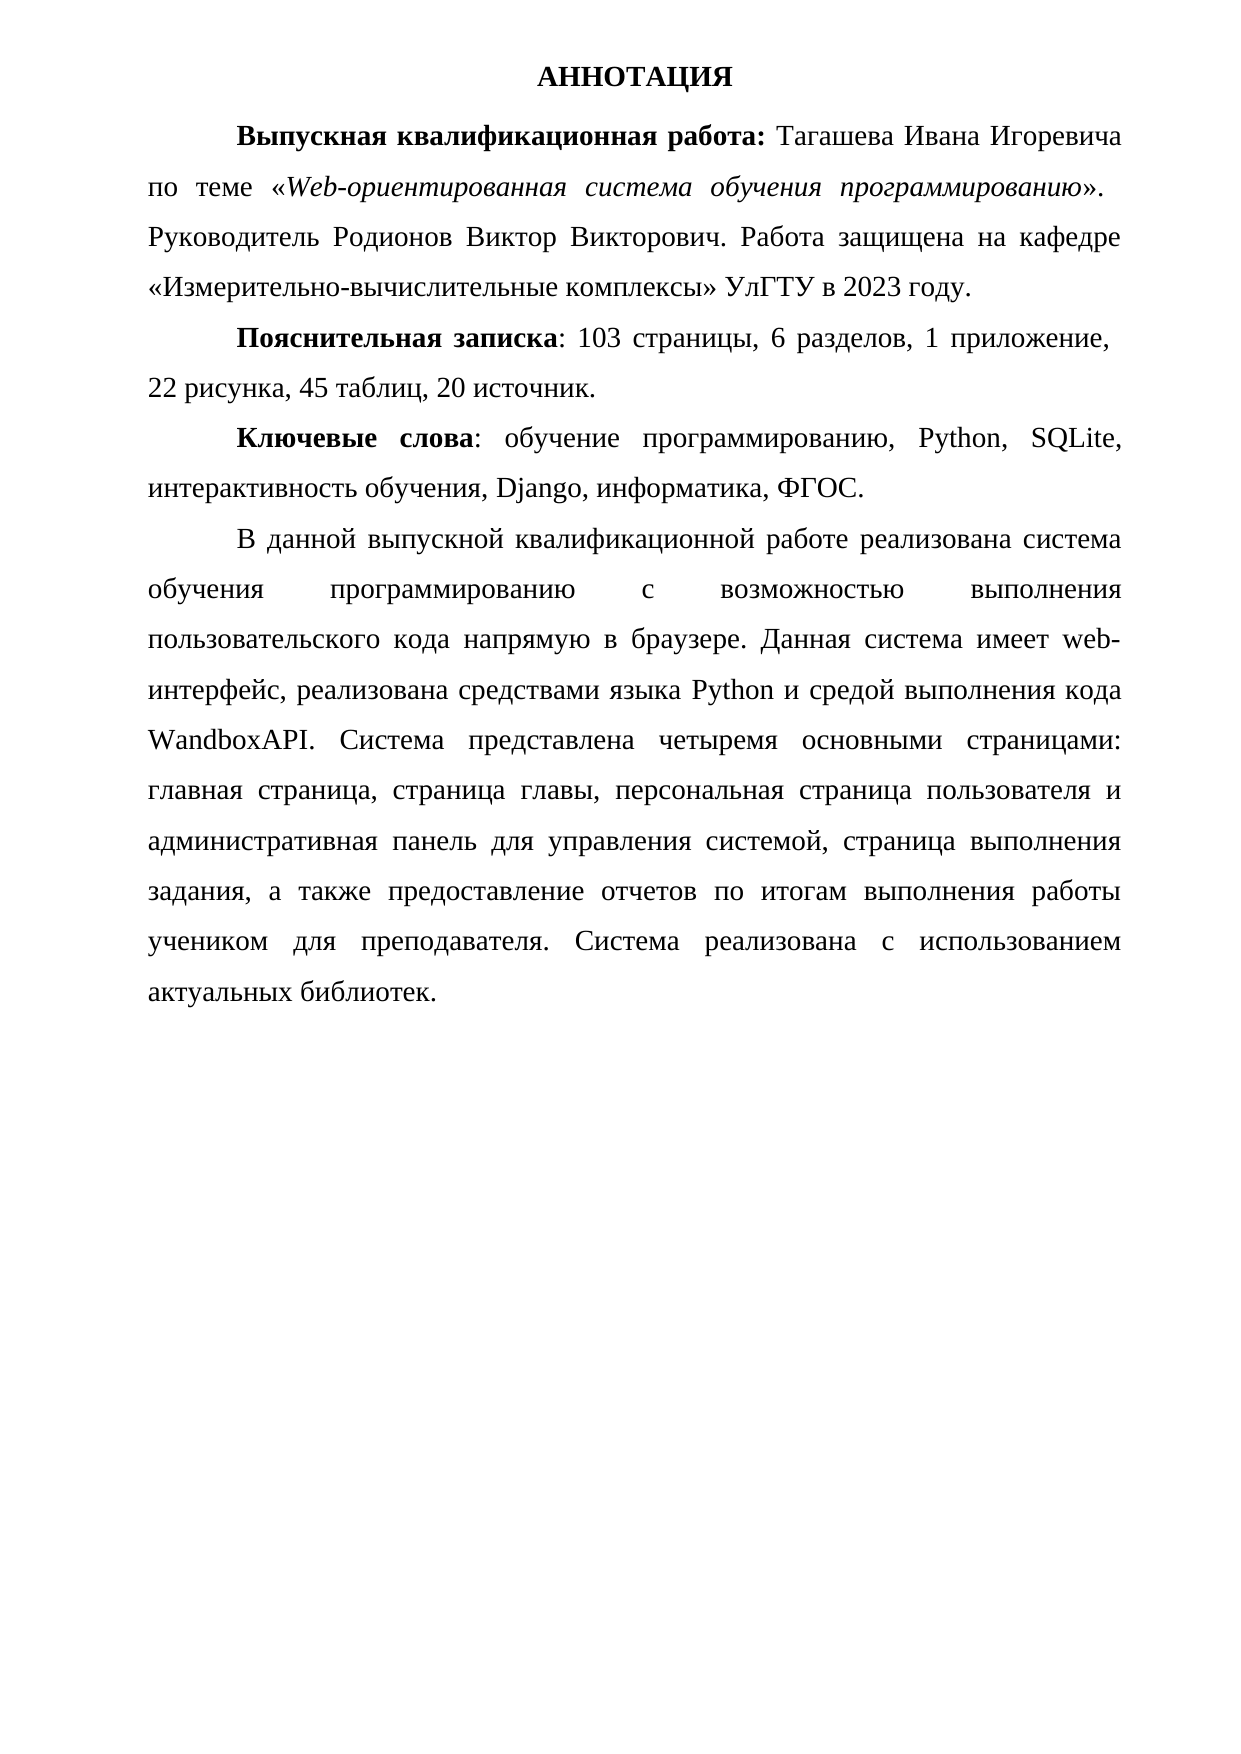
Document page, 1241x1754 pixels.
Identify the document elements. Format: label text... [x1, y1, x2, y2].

text АННОТАЦИЯ [148, 59, 1122, 93]
text Пояснительная записка: 103 страницы, 6 разделов, 1 приложение, 22 рисунка, 45 таблиц, 20 источник. [148, 320, 1122, 403]
text Выпускная квалификационная работа: Тагашева Ивана Игоревича по теме «Web-ориентированная система обучения программированию». Руководитель Родионов Виктор Викторович. Работа защищена на кафедре «Измерительно-вычислительные комплексы» УлГТУ в 2023 году. [148, 118, 1122, 303]
text Ключевые слова: обучение программированию, Python, SQLite, интерактивность обучения, Django, информатика, ФГОС. [148, 420, 1122, 504]
text В данной выпускной квалификационной работе реализована система обучения программированию с возможностью выполнения пользовательского кода напрямую в браузере. Данная система имеет web-интерфейс, реализована средствами языка Python и средой выполнения кода WandboxAPI. Система представлена четыремя основными страницами: главная страница, страница главы, персональная страница пользователя и административная панель для управления системой, страница выполнения задания, а также предоставление отчетов по итогам выполнения работы учеником для преподавателя. Система реализована с использованием актуальных библиотек. [148, 521, 1122, 1007]
